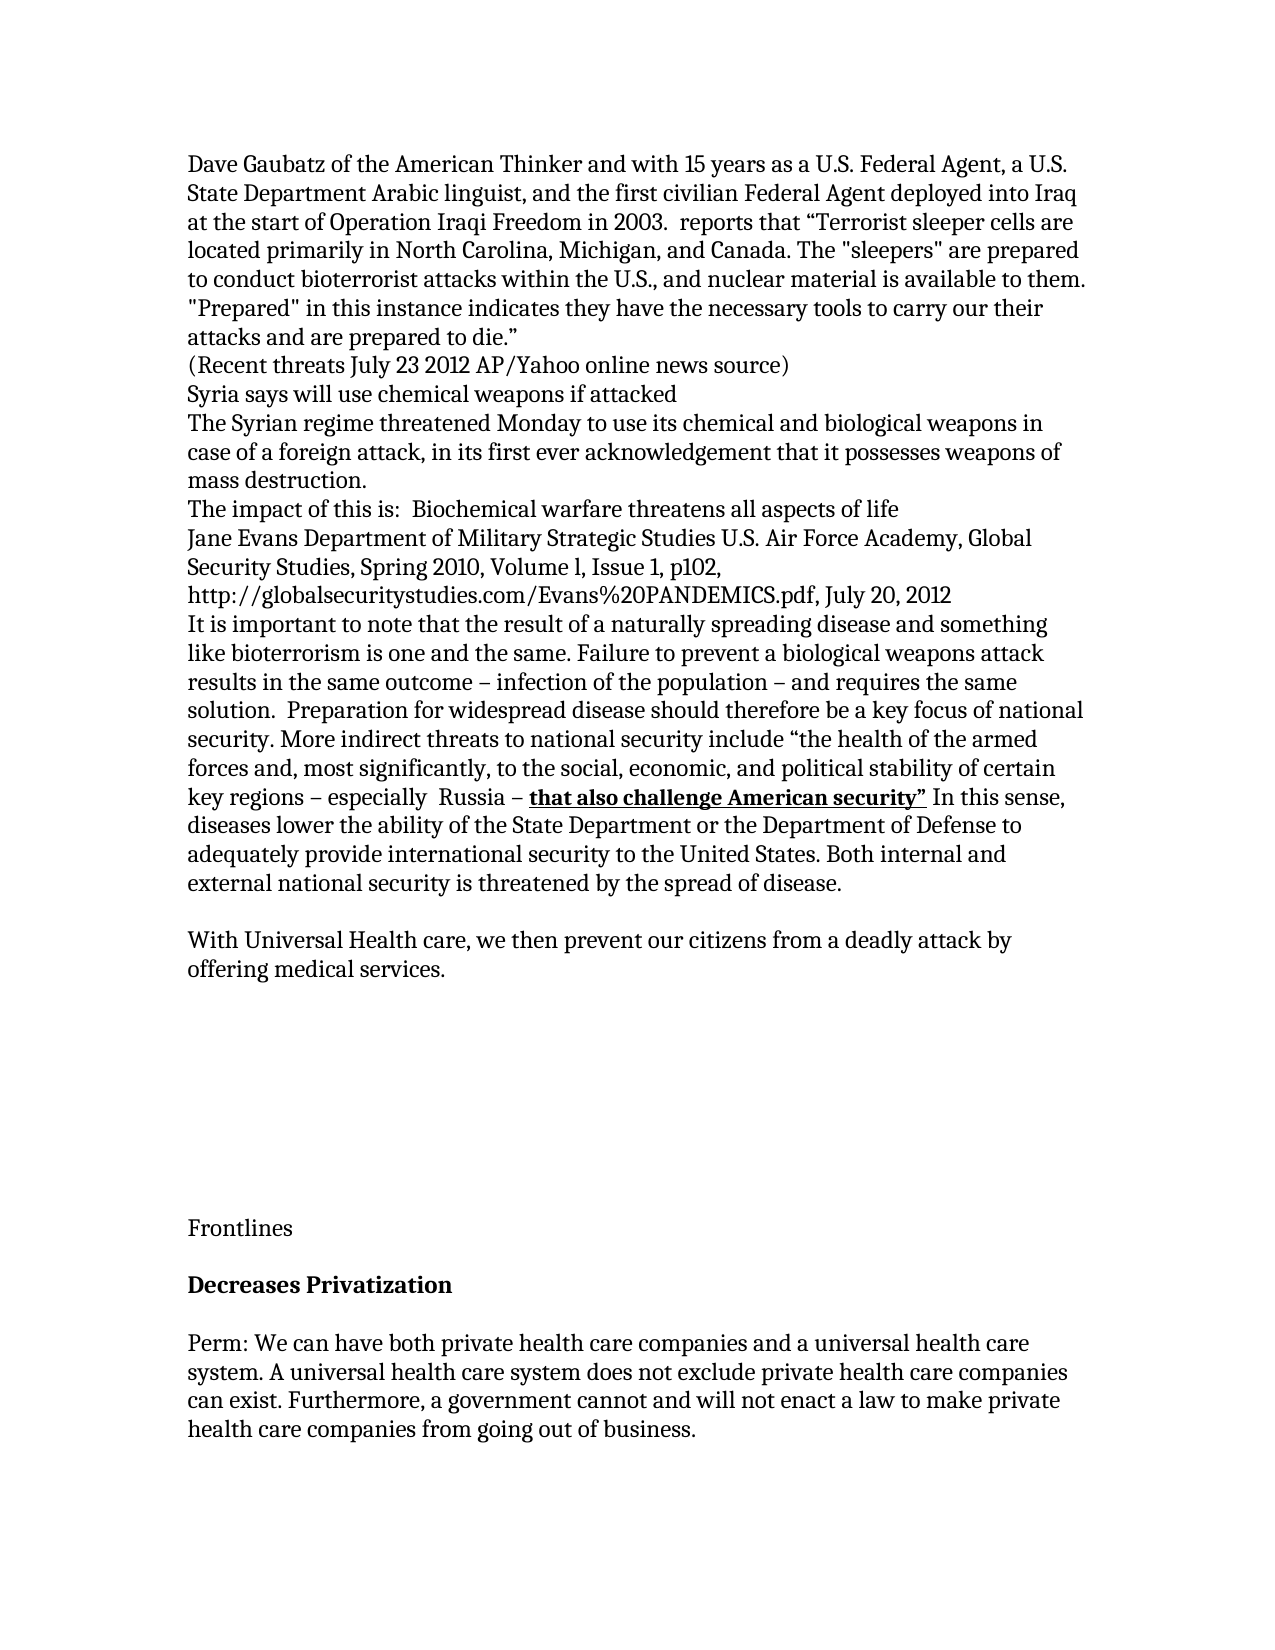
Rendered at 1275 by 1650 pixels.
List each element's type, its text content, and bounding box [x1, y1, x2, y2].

text Frontlines [187, 1214, 1087, 1242]
text Perm: We can have both private health care companies and a universal health care system. A universal health care system does not exclude private health care companies can exist. Furthermore, a government cannot and will not enact a law to make private health care companies from going out of business. [187, 1329, 1087, 1444]
text The Syrian regime threatened Monday to use its chemical and biological weapons in case of a foreign attack, in its first ever acknowledgement that it possesses weapons of mass destruction. [187, 409, 1087, 495]
text Jane Evans Department of Military Strategic Studies U.S. Air Force Academy, Global Security Studies, Spring 2010, Volume l, Issue 1, p102, http://globalsecuritystudies.com/Evans%20PANDEMICS.pdf, July 20, 2012 [187, 524, 1087, 610]
text (Recent threats July 23 2012 AP/Yahoo online news source) [187, 351, 1087, 380]
text Syria says will use chemical weapons if attacked [187, 380, 1087, 409]
text Decreases Privatization [187, 1271, 1087, 1300]
text With Universal Health care, we then prevent our citizens from a deadly attack by offering medical services. [187, 926, 1087, 984]
text The impact of this is: Biochemical warfare threatens all aspects of life [187, 495, 1087, 524]
text It is important to note that the result of a naturally spreading disease and something like bioterrorism is one and the same. Failure to prevent a biological weapons attack results in the same outcome – infection of the population – and requires the same solution. Preparation for widespread disease should therefore be a key focus of national security. More indirect threats to national security include “the health of the armed forces and, most significantly, to the social, economic, and political stability of certain key regions – especially Russia – that also challenge American security” In this sense, diseases lower the ability of the State Department or the Department of Defense to adequately provide international security to the United States. Both internal and external national security is threatened by the spread of disease. [187, 610, 1087, 897]
text Dave Gaubatz of the American Thinker and with 15 years as a U.S. Federal Agent, a U.S. State Department Arabic linguist, and the first civilian Federal Agent deployed into Iraq at the start of Operation Iraqi Freedom in 2003. reports that “Terrorist sleeper cells are located primarily in North Carolina, Michigan, and Canada. The "sleepers" are prepared to conduct bioterrorist attacks within the U.S., and nuclear material is available to them. "Prepared" in this instance indicates they have the necessary tools to carry our their attacks and are prepared to die.” [187, 150, 1087, 351]
